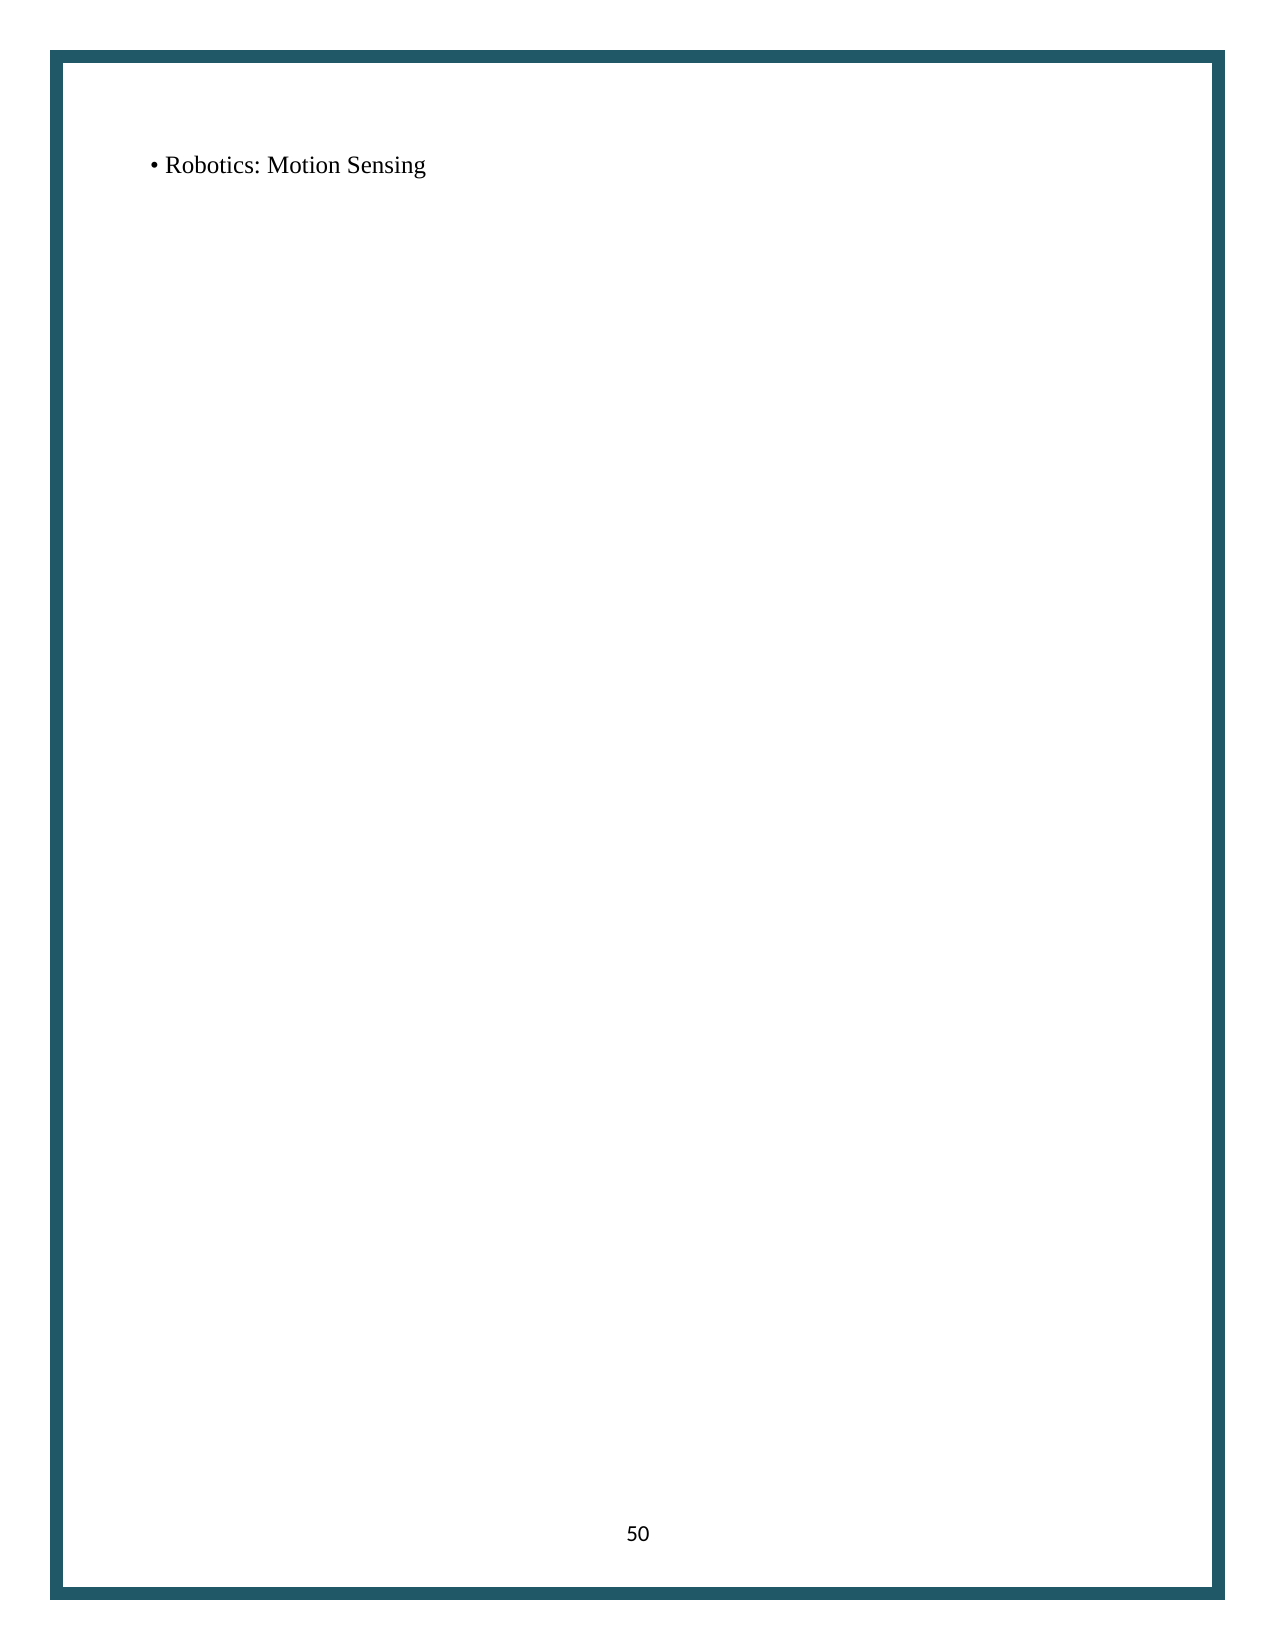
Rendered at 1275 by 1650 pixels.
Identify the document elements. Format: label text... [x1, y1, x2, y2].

text • Robotics: Motion Sensing [150, 150, 1125, 179]
